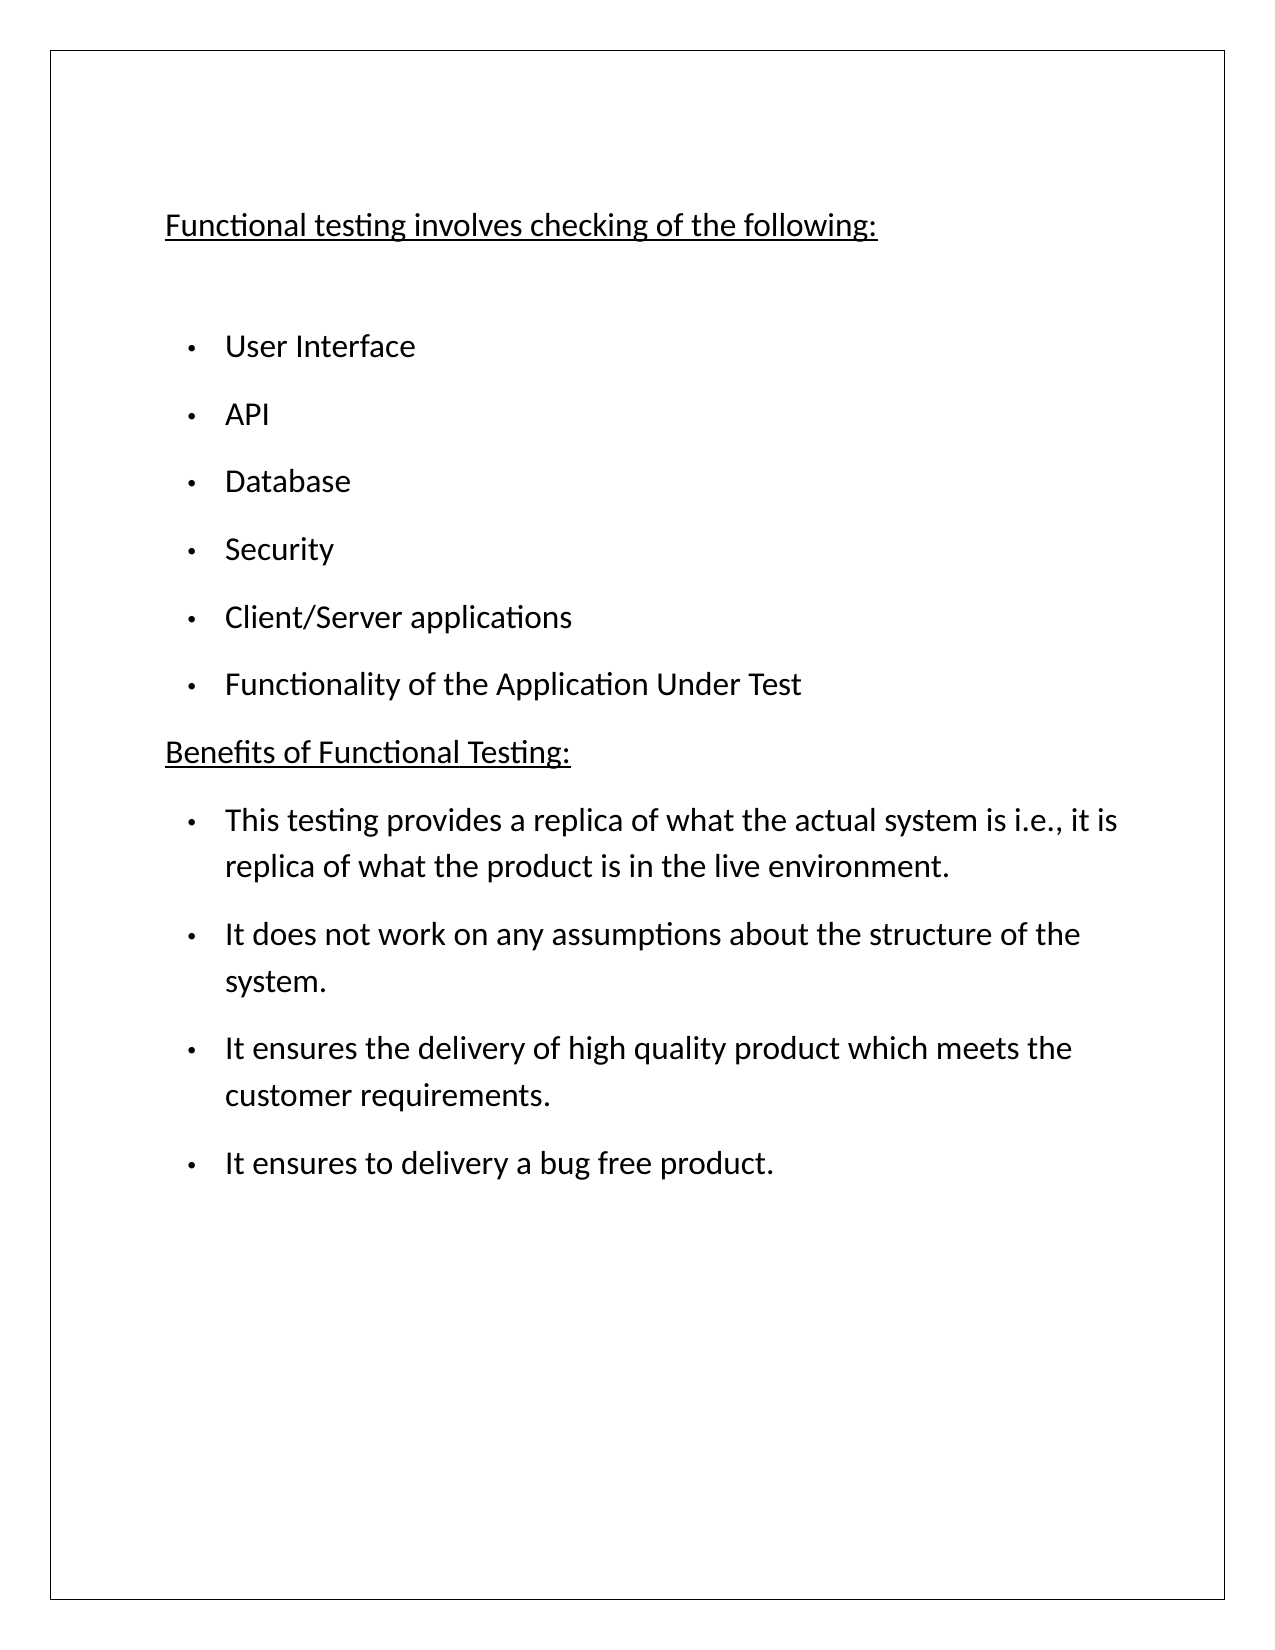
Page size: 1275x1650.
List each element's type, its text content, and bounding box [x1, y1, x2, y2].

list API [187, 393, 1125, 434]
list It ensures the delivery of high quality product which meets the customer requirements. [187, 1027, 1125, 1115]
list Client/Server applications [187, 596, 1125, 636]
list Security [187, 528, 1125, 569]
list User Interface [187, 325, 1125, 366]
list This testing provides a replica of what the actual system is i.e., it is replica of what the product is in the live environment. [187, 798, 1125, 886]
list It does not work on any assumptions about the structure of the system. [187, 913, 1125, 1000]
list Functionality of the Application Under Test [187, 663, 1125, 704]
text Functional testing involves checking of the following: [150, 204, 1125, 244]
text Benefits of Functional Testing: [150, 731, 1125, 772]
list It ensures to delivery a bug free product. [187, 1142, 1125, 1182]
list Database [187, 461, 1125, 501]
